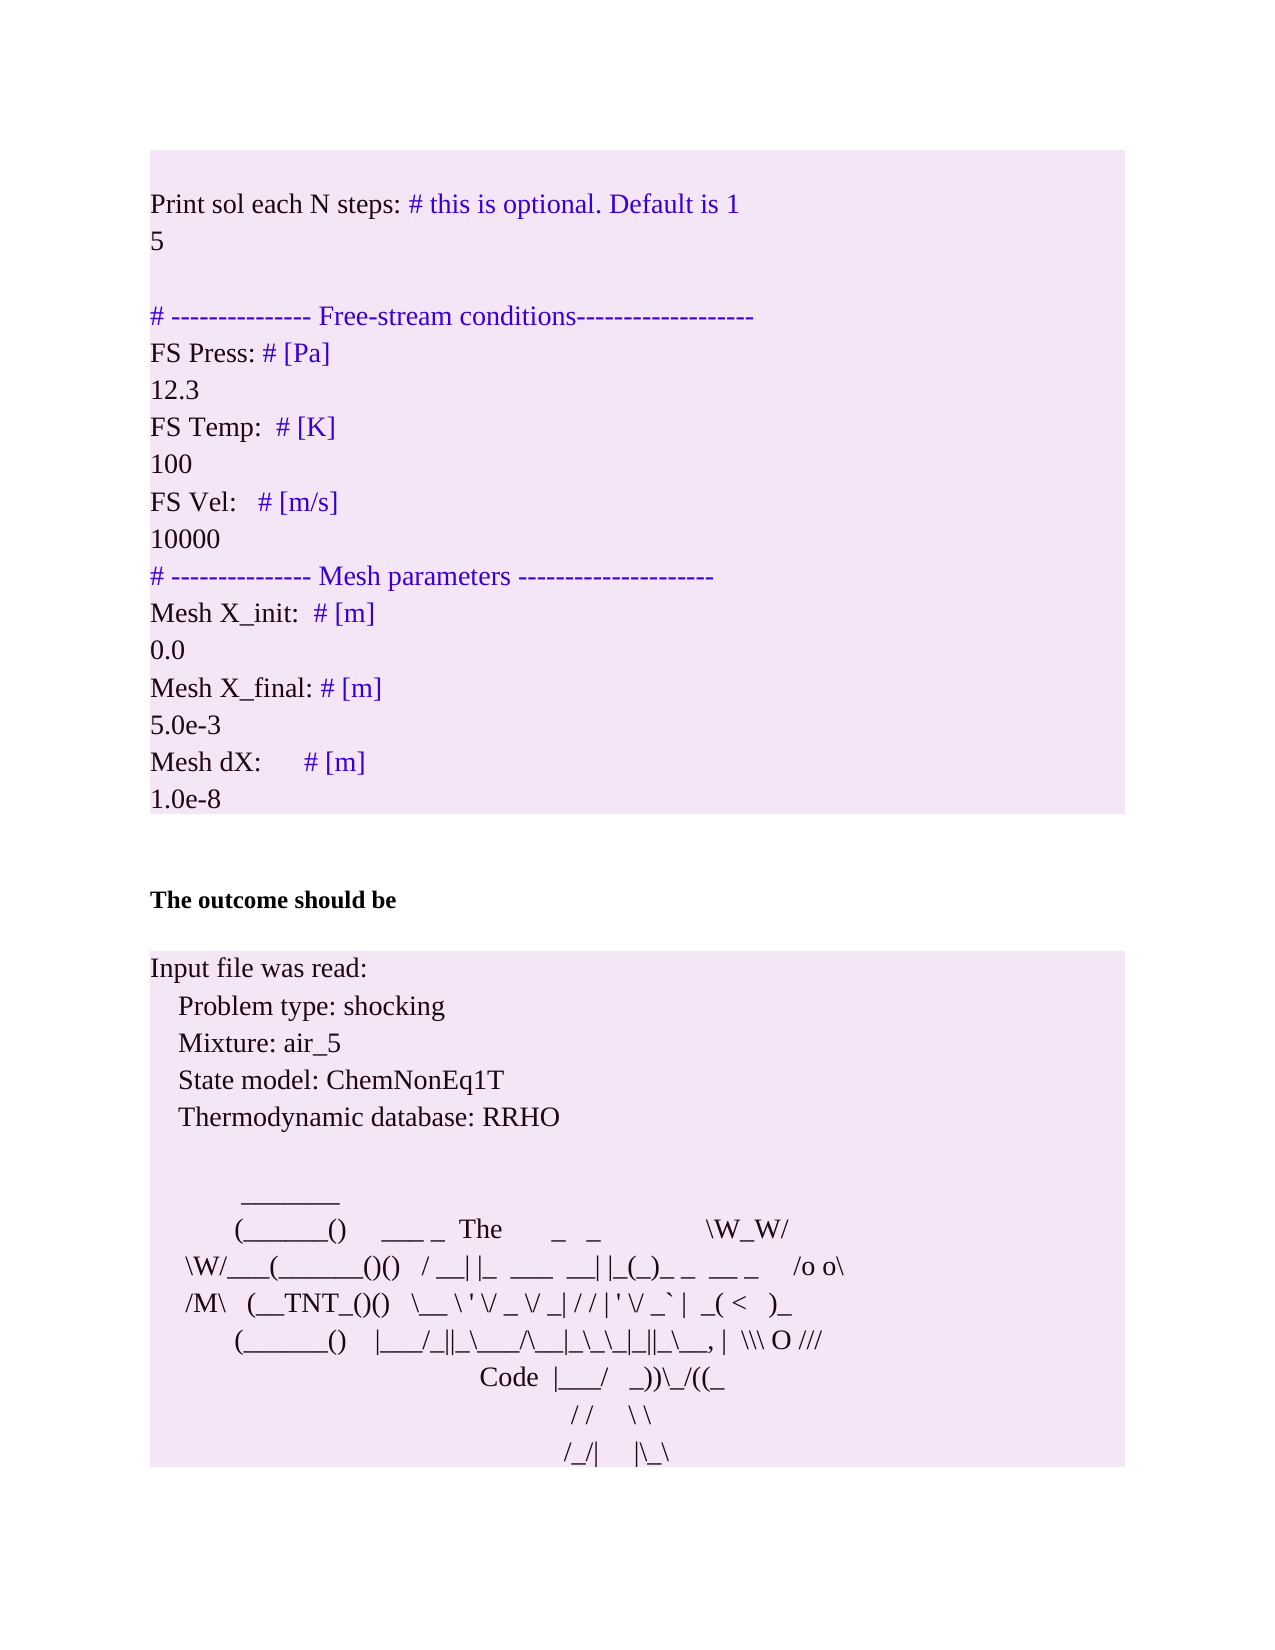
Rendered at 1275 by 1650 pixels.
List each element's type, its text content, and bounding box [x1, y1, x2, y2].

text (______() |___/_||_\___/\__|_\_\_|_||_\__, | \\\ O /// [150, 1323, 1125, 1356]
text # --------------- Free-stream conditions------------------- [150, 299, 1125, 331]
text 5 [150, 224, 1125, 257]
text Mixture: air_5 [150, 1026, 1125, 1058]
text The outcome should be [150, 885, 1125, 914]
text /M\ (__TNT_()() \__ \ ' \/ _ \/ _| / / | ' \/ _` | _( < )_ [150, 1286, 1125, 1318]
text (______() ___ _ The _ _ \W_W/ [150, 1212, 1125, 1244]
text Input file was read: [150, 951, 1125, 984]
text / / \ \ [150, 1398, 1125, 1430]
text FS Vel: # [m/s] [150, 485, 1125, 517]
text Code |___/ _))\_/((_ [150, 1361, 1125, 1393]
text State model: ChemNonEq1T [150, 1063, 1125, 1095]
text 100 [150, 447, 1125, 480]
text Mesh X_final: # [m] [150, 671, 1125, 703]
text Mesh X_init: # [m] [150, 596, 1125, 629]
text Problem type: shocking [150, 989, 1125, 1021]
text /_/| |\_\ [150, 1435, 1125, 1467]
text 5.0e-3 [150, 708, 1125, 740]
text 1.0e-8 [150, 782, 1125, 814]
text # --------------- Mesh parameters --------------------- [150, 559, 1125, 591]
text Mesh dX: # [m] [150, 745, 1125, 777]
text Print sol each N steps: # this is optional. Default is 1 [150, 187, 1125, 219]
text FS Press: # [Pa] [150, 336, 1125, 368]
text FS Temp: # [K] [150, 410, 1125, 443]
text 0.0 [150, 633, 1125, 666]
text _______ [150, 1174, 1125, 1207]
text \W/___(______()() / __| |_ ___ __| |_(_)_ _ __ _ /o o\ [150, 1249, 1125, 1281]
text Thermodynamic database: RRHO [150, 1100, 1125, 1133]
text 12.3 [150, 373, 1125, 406]
text 10000 [150, 522, 1125, 554]
